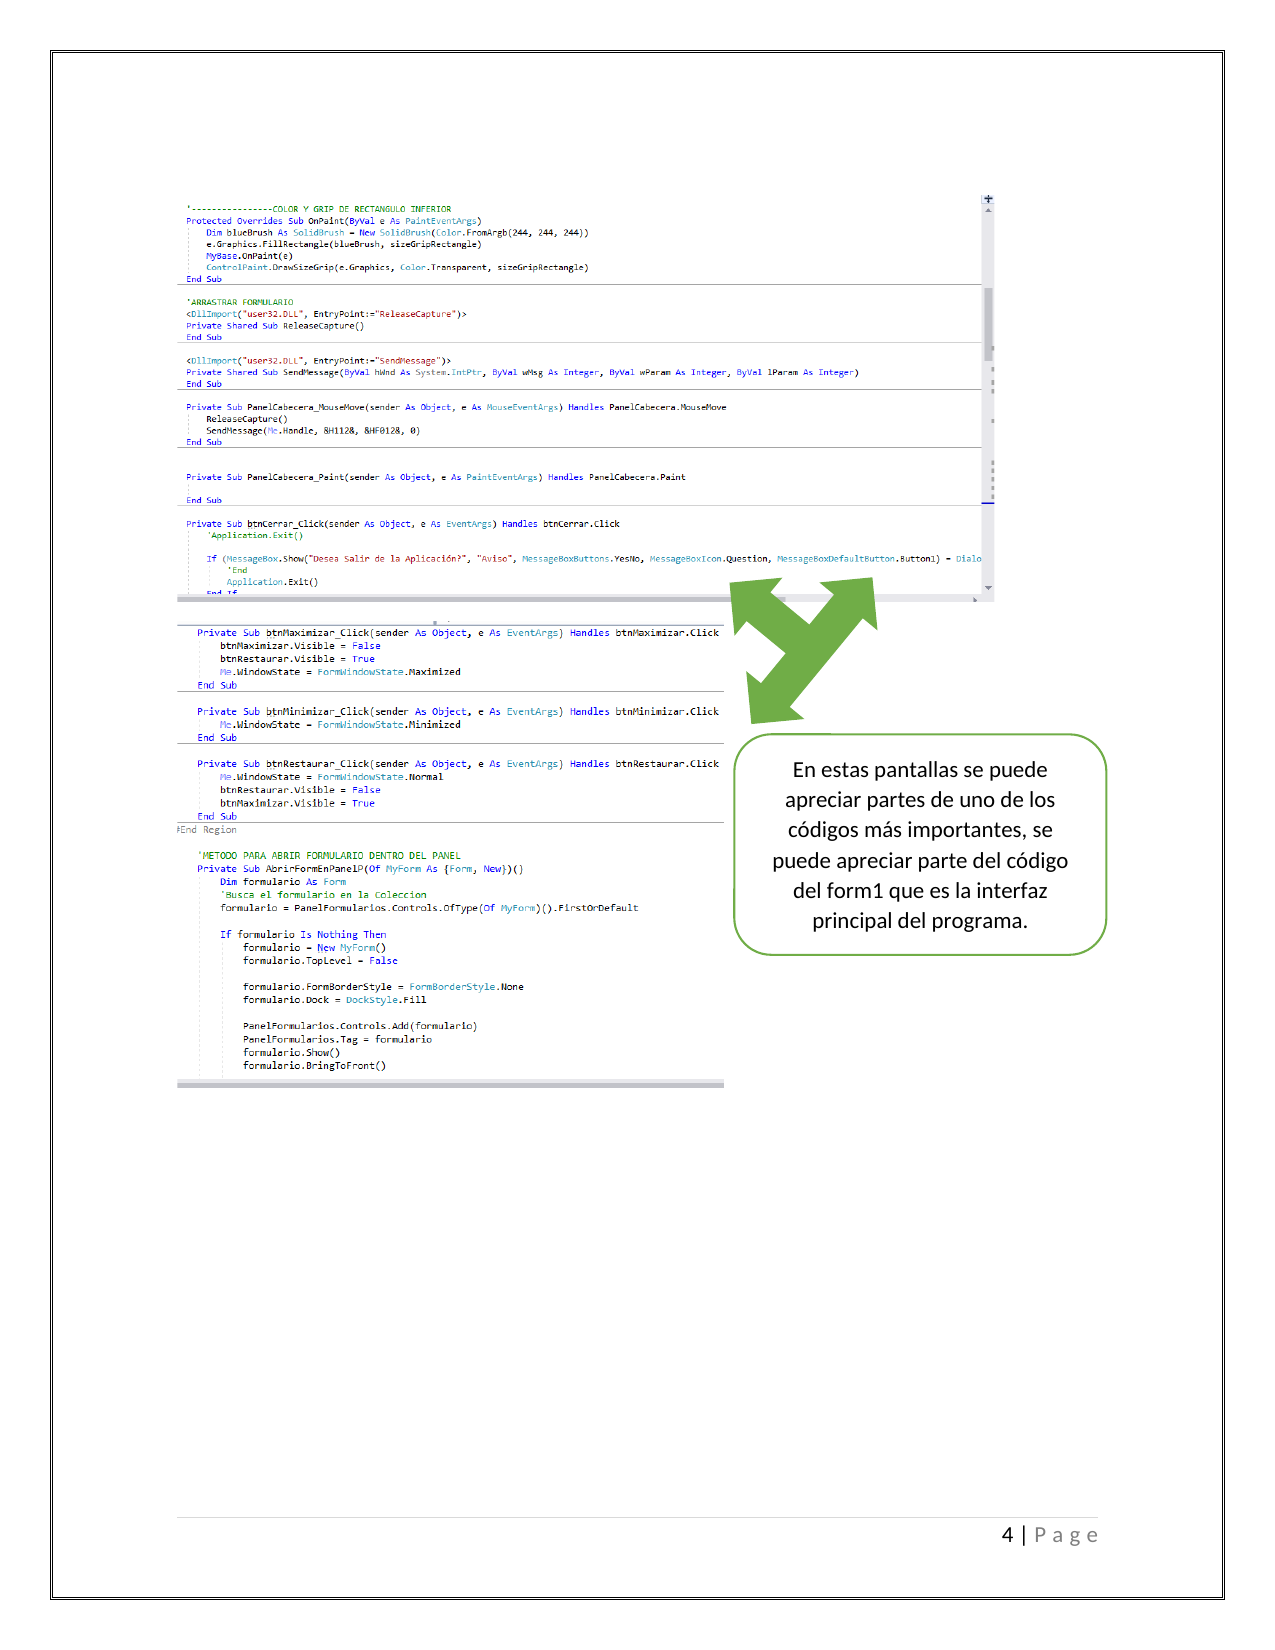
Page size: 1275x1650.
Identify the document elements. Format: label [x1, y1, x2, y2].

picture [177, 195, 995, 602]
picture [177, 621, 724, 1088]
